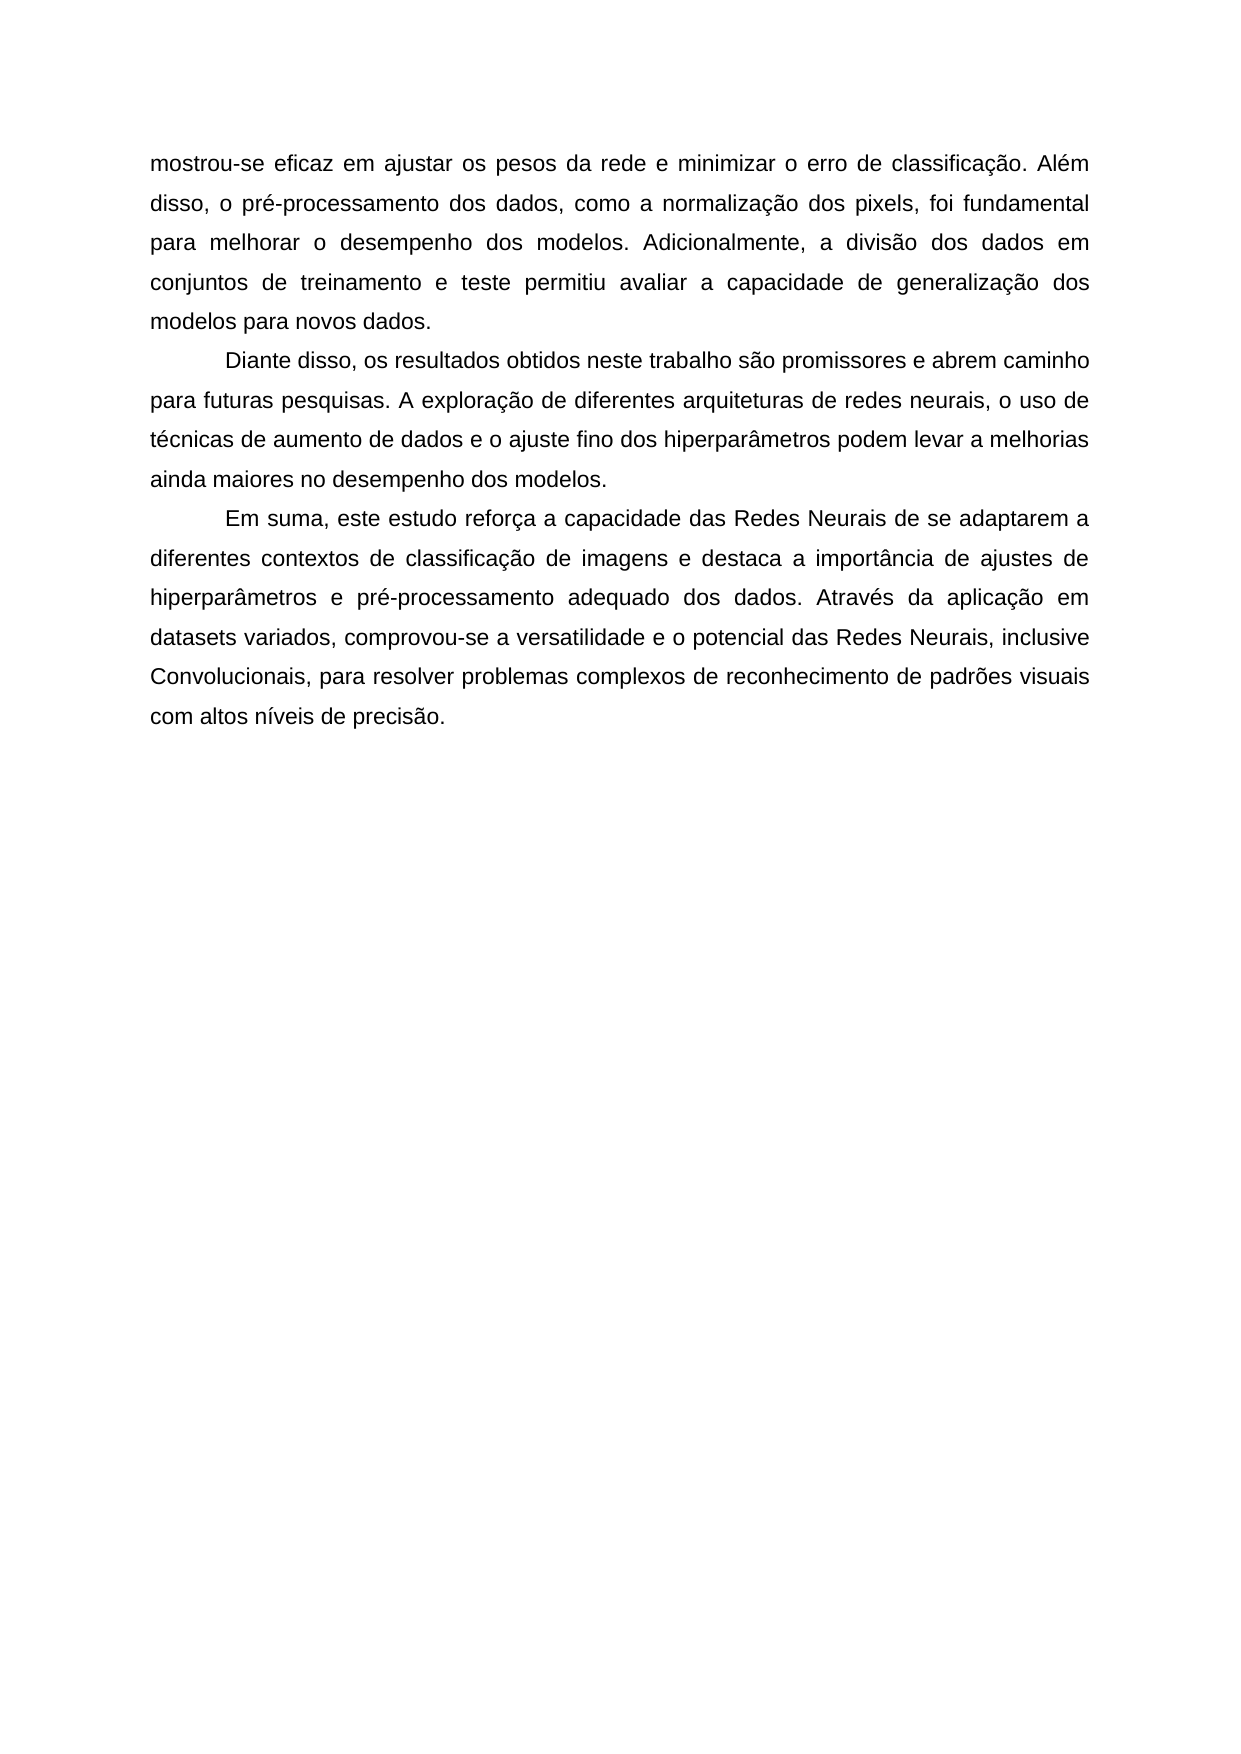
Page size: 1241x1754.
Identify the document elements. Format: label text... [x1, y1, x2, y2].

text Diante disso, os resultados obtidos neste trabalho são promissores e abrem caminho para futuras pesquisas. A exploração de diferentes arquiteturas de redes neurais, o uso de técnicas de aumento de dados e o ajuste fino dos hiperparâmetros podem levar a melhorias ainda maiores no desempenho dos modelos. [150, 347, 1090, 492]
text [150, 150, 1090, 334]
text Em suma, este estudo reforça a capacidade das Redes Neurais de se adaptarem a diferentes contextos de classificação de imagens e destaca a importância de ajustes de hiperparâmetros e pré-processamento adequado dos dados. Através da aplicação em datasets variados, comprovou-se a versatilidade e o potencial das Redes Neurais, inclusive Convolucionais, para resolver problemas complexos de reconhecimento de padrões visuais com altos níveis de precisão. [150, 505, 1090, 729]
